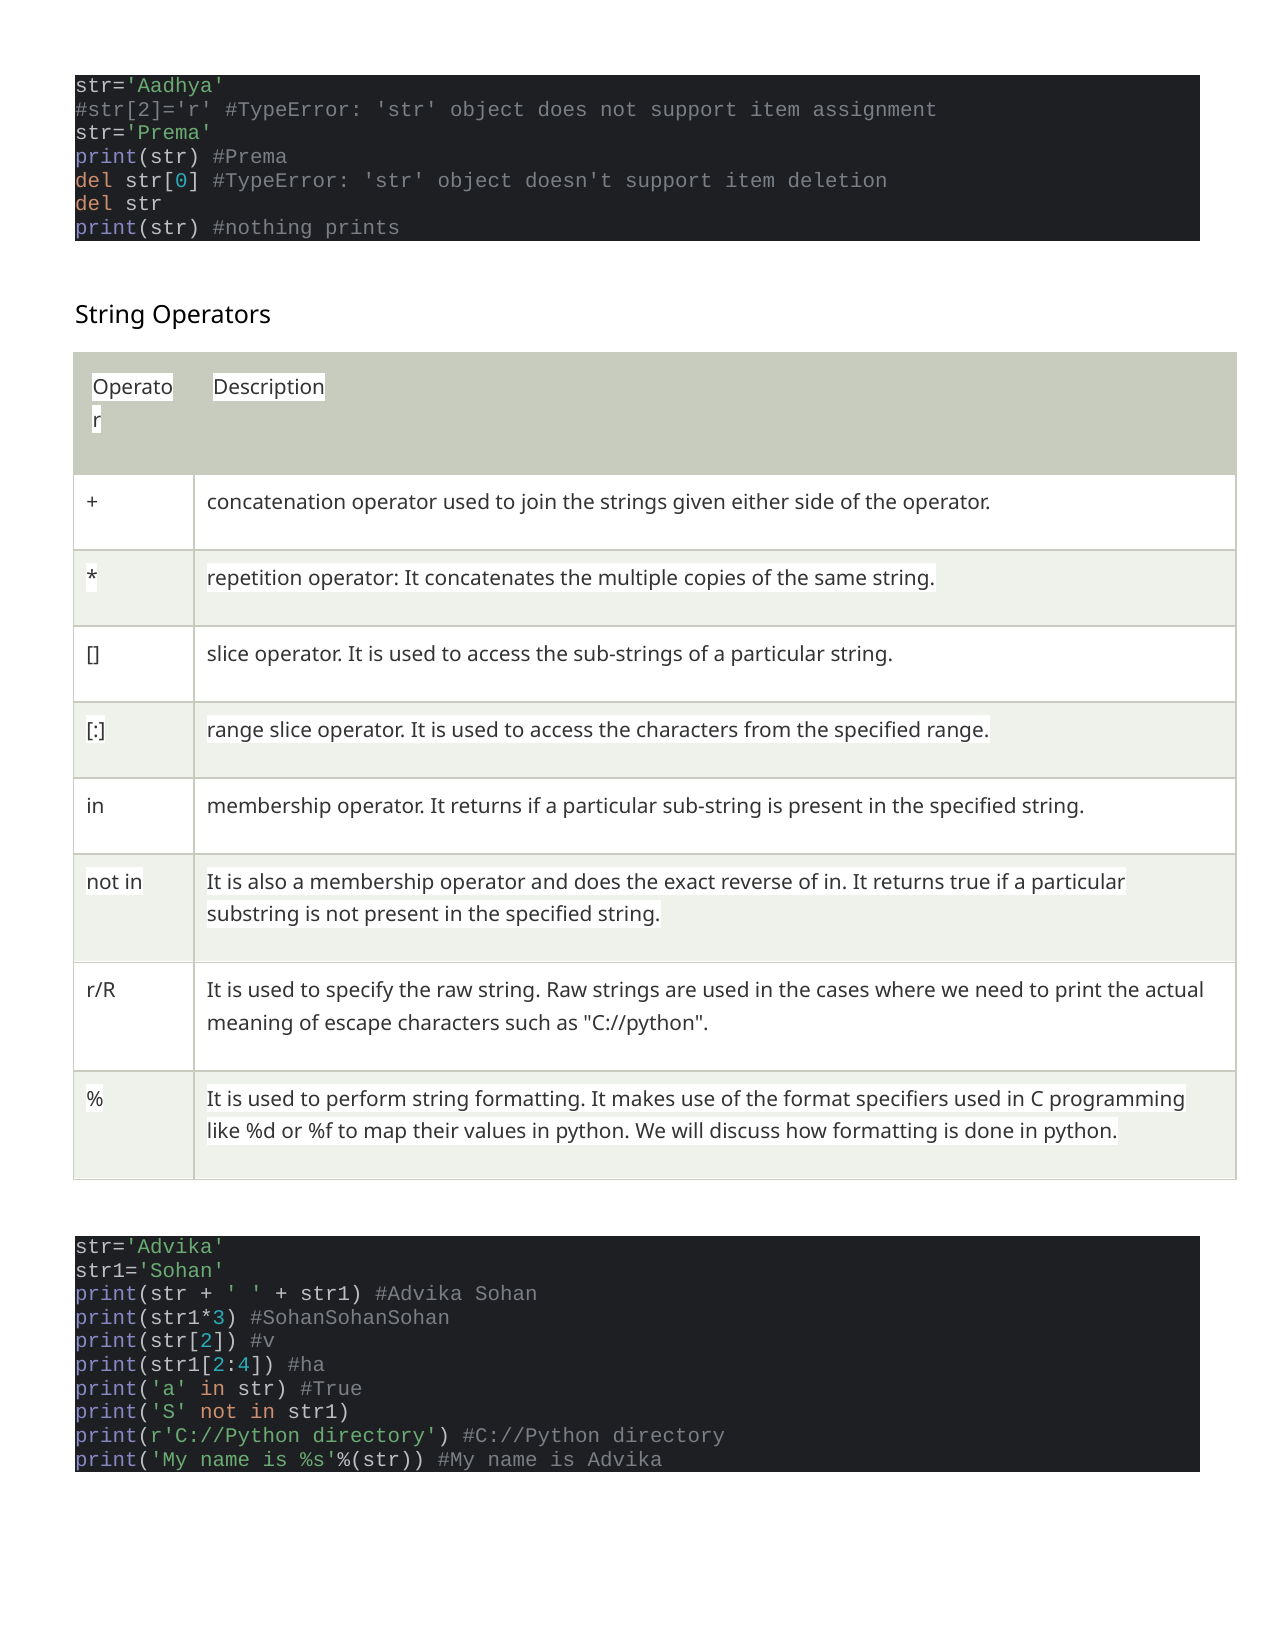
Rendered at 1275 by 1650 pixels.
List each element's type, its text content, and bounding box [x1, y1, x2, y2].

table_cell It is used to specify the raw string. Raw strings are used in the cases where we need to print the actual meaning of escape characters such as "C://python". [195, 963, 1235, 1070]
table_cell in [74, 779, 193, 853]
table_cell repetition operator: It concatenates the multiple copies of the same string. [195, 551, 1235, 625]
table_cell [] [74, 627, 193, 701]
table_cell It is also a membership operator and does the exact reverse of in. It returns true if a particular substring is not present in the specified string. [195, 855, 1235, 961]
table_cell It is used to perform string formatting. It makes use of the format specifiers used in C programming like %d or %f to map their values in python. We will discuss how formatting is done in python. [195, 1072, 1235, 1178]
table_cell slice operator. It is used to access the sub-strings of a particular string. [195, 627, 1235, 701]
table_cell range slice operator. It is used to access the characters from the specified range. [195, 703, 1235, 777]
table_header Description [194, 354, 1235, 473]
text String Operators [75, 296, 1200, 330]
table_cell membership operator. It returns if a particular sub-string is present in the specified string. [195, 779, 1235, 853]
table_cell r/R [74, 963, 193, 1070]
text str='Aadhya' #str[2]='r' #TypeError: 'str' object does not support item assignment str='Prema' print(str) #Prema del str[0] #TypeError: 'str' object doesn't support item deletion del str print(str) #nothing prints [75, 75, 1200, 241]
table_cell [:] [74, 703, 193, 777]
table_cell concatenation operator used to join the strings given either side of the operator. [195, 475, 1235, 549]
table_cell not in [74, 855, 193, 961]
text str='Advika' str1='Sohan' print(str + ' ' + str1) #Advika Sohan print(str1*3) #SohanSohanSohan print(str[2]) #v print(str1[2:4]) #ha print('a' in str) #True print('S' not in str1) print(r'C://Python directory') #C://Python directory print('My name is %s'%(str)) #My name is Advika [75, 1236, 1200, 1472]
table_cell * [74, 551, 193, 625]
table_header Operator [74, 354, 194, 473]
table_cell + [74, 475, 193, 549]
table_cell % [74, 1072, 193, 1178]
